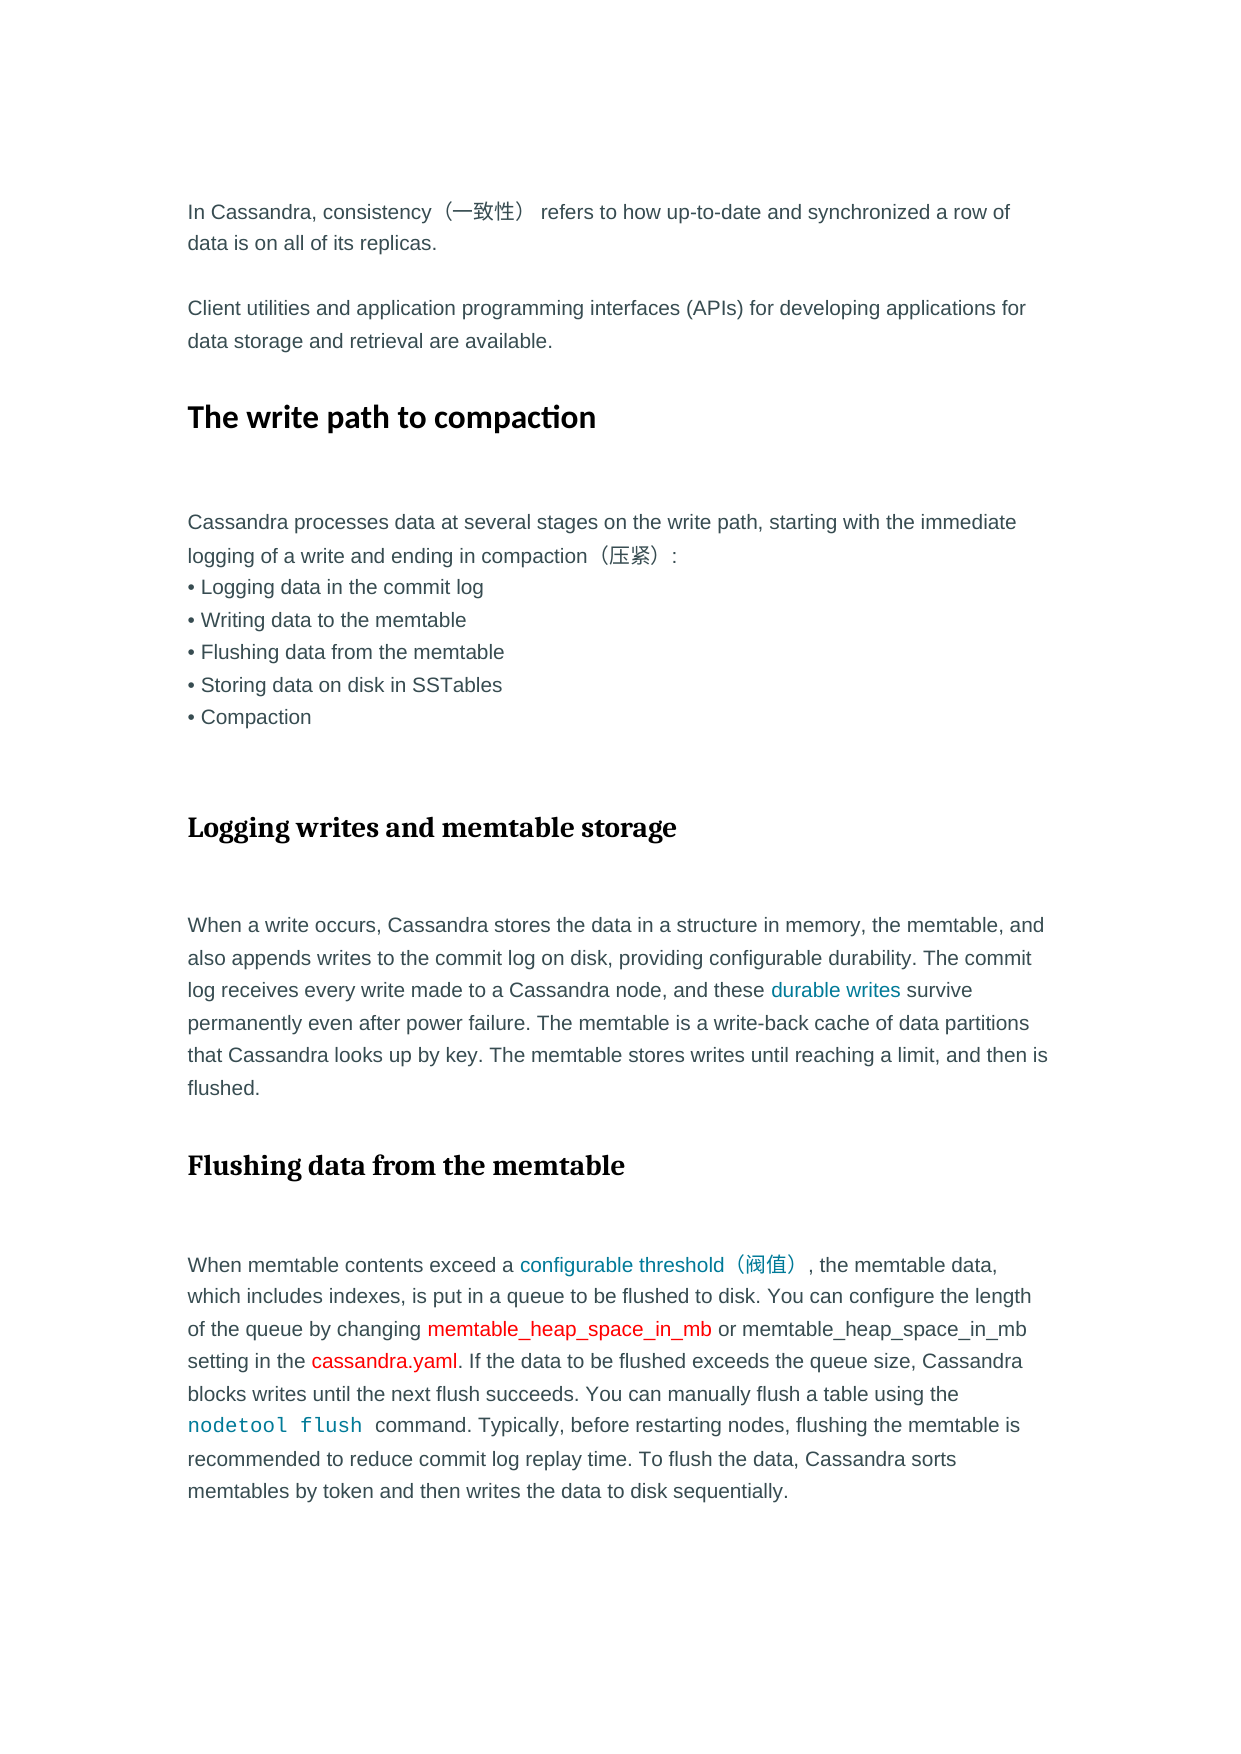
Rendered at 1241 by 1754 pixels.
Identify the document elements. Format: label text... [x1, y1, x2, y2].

text • Logging data in the commit log [187, 571, 1053, 603]
text Client utilities and application programming interfaces (APIs) for developing applications for data storage and retrieval are available. [187, 292, 1053, 357]
text • Writing data to the memtable [187, 603, 1053, 636]
text When memtable contents exceed a configurable threshold（阀值）, the memtable data, which includes indexes, is put in a queue to be flushed to disk. You can configure the length of the queue by changing memtable_heap_space_in_mb or memtable_heap_space_in_mb setting in the cassandra.yaml. If the data to be flushed exceeds the queue size, Cassandra blocks writes until the next flush succeeds. You can manually flush a table using the nodetool flush command. Typically, before restarting nodes, flushing the memtable is recommended to reduce commit log replay time. To flush the data, Cassandra sorts memtables by token and then writes the data to disk sequentially. [187, 1247, 1053, 1507]
text • Compaction [187, 701, 1053, 733]
subtitle The write path to compaction [187, 384, 1053, 449]
subtitle Flushing data from the memtable [187, 1133, 1053, 1198]
text • Flushing data from the memtable [187, 636, 1053, 668]
text Cassandra processes data at several stages on the write path, starting with the immediate logging of a write and ending in compaction（压紧）: [187, 506, 1053, 571]
text When a write occurs, Cassandra stores the data in a structure in memory, the memtable, and also appends writes to the commit log on disk, providing configurable durability. The commit log receives every write made to a Cassandra node, and these durable writes survive permanently even after power failure. The memtable is a write-back cache of data partitions that Cassandra looks up by key. The memtable stores writes until reaching a limit, and then is flushed. [187, 909, 1053, 1104]
subtitle Logging writes and memtable storage [187, 795, 1053, 860]
text In Cassandra, consistency（一致性） refers to how up-to-date and synchronized a row of data is on all of its replicas. [187, 194, 1053, 259]
text • Storing data on disk in SSTables [187, 668, 1053, 701]
